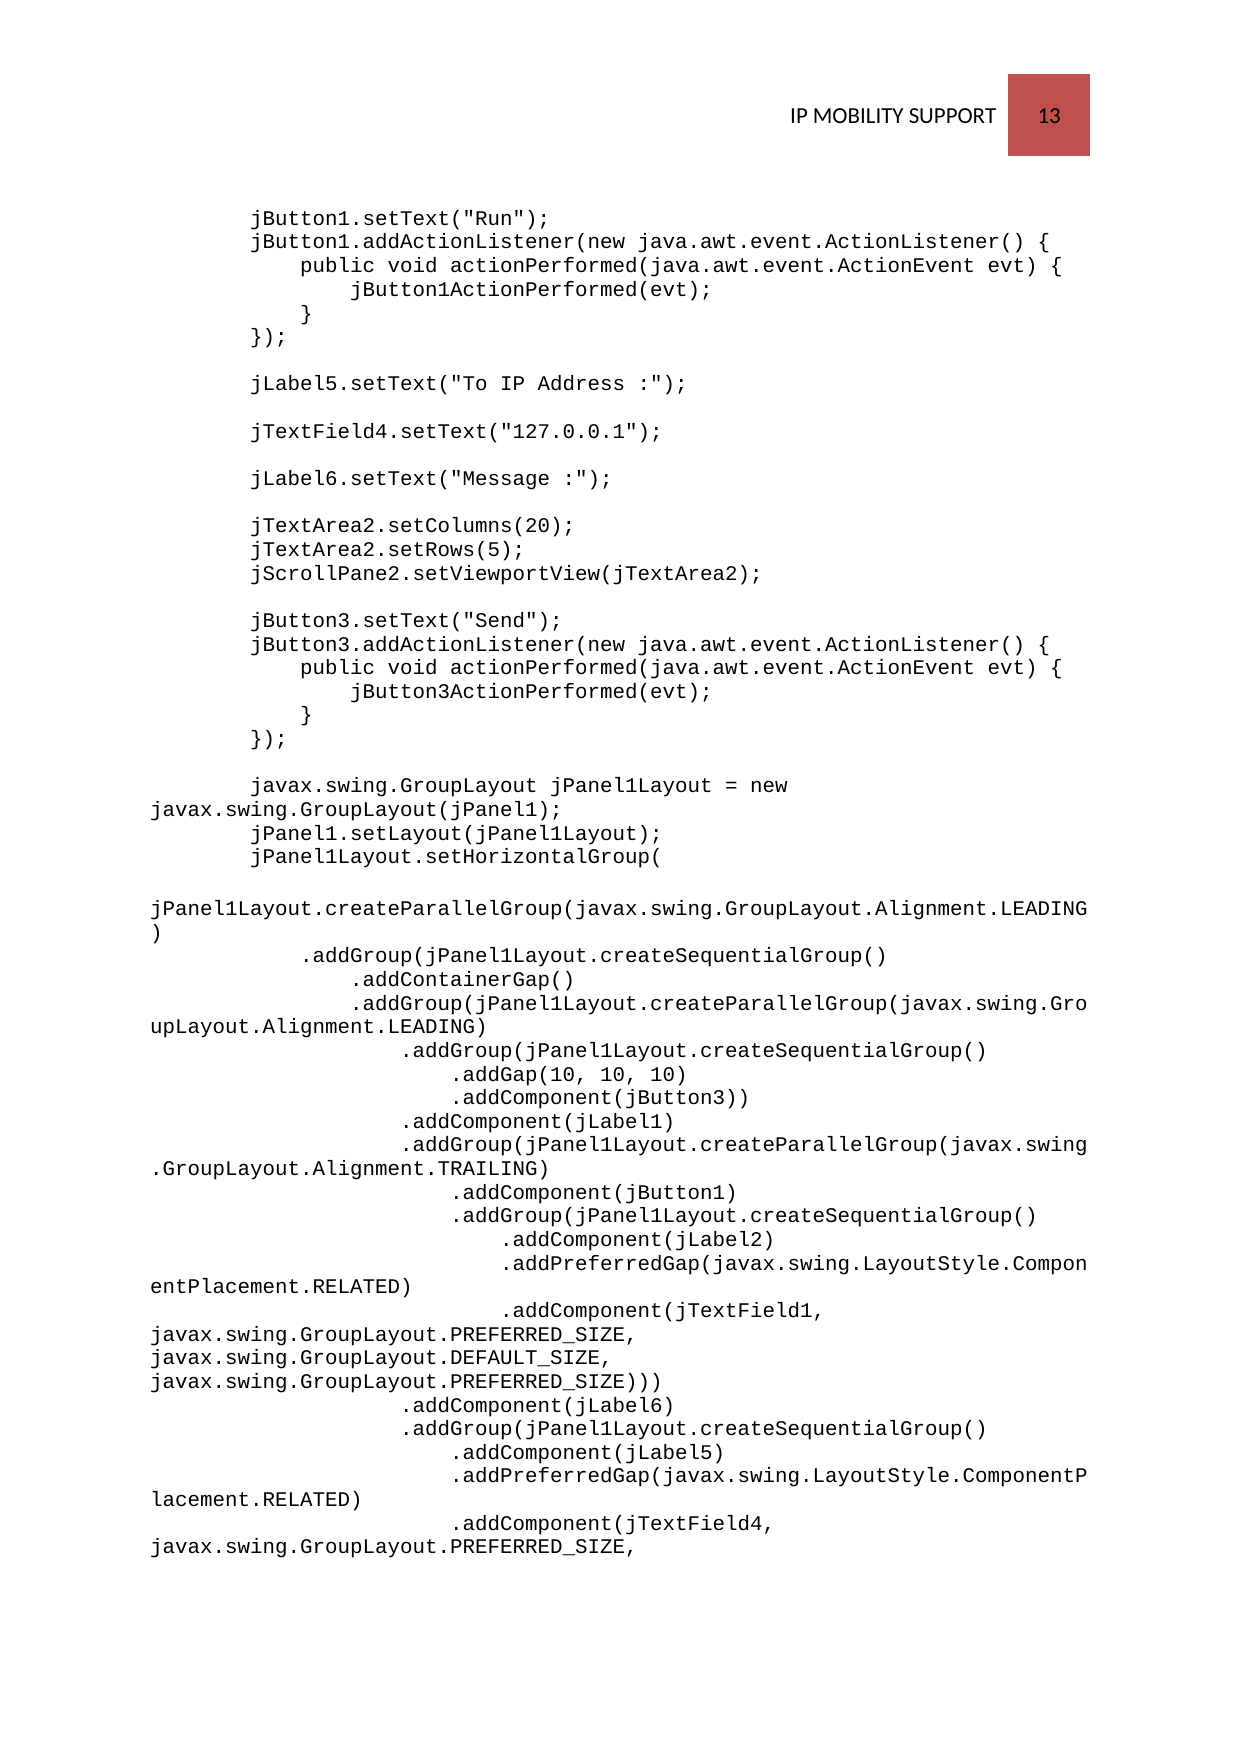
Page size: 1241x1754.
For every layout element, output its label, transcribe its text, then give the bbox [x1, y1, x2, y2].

text .addGroup(jPanel1Layout.createParallelGroup(javax.swing.GroupLayout.Alignment.TRAILING) [150, 1134, 1090, 1182]
text jButton3.addActionListener(new java.awt.event.ActionListener() { [150, 633, 1090, 657]
text .addComponent(jButton3)) [150, 1087, 1090, 1111]
text jPanel1.setLayout(jPanel1Layout); [150, 823, 1090, 846]
text }); [150, 326, 1090, 350]
text .addPreferredGap(javax.swing.LayoutStyle.ComponentPlacement.RELATED) [150, 1466, 1090, 1513]
text javax.swing.GroupLayout jPanel1Layout = new javax.swing.GroupLayout(jPanel1); [150, 775, 1090, 823]
text .addComponent(jLabel2) [150, 1229, 1090, 1253]
text jPanel1Layout.setHorizontalGroup( [150, 846, 1090, 870]
text jButton3ActionPerformed(evt); [150, 681, 1090, 704]
text jLabel6.setText("Message :"); [150, 468, 1090, 492]
text jButton1.addActionListener(new java.awt.event.ActionListener() { [150, 232, 1090, 255]
text jTextArea2.setColumns(20); [150, 515, 1090, 539]
text jButton1.setText("Run"); [150, 208, 1090, 232]
text jTextArea2.setRows(5); [150, 539, 1090, 563]
text jLabel5.setText("To IP Address :"); [150, 373, 1090, 397]
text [150, 255, 1090, 279]
text .addComponent(jLabel6) [150, 1394, 1090, 1418]
text } [150, 302, 1090, 326]
text .addComponent(jTextField1, javax.swing.GroupLayout.PREFERRED_SIZE, javax.swing.GroupLayout.DEFAULT_SIZE, javax.swing.GroupLayout.PREFERRED_SIZE))) [150, 1300, 1090, 1394]
text jScrollPane2.setViewportView(jTextArea2); [150, 563, 1090, 586]
text .addGroup(jPanel1Layout.createSequentialGroup() [150, 1418, 1090, 1442]
text .addComponent(jLabel5) [150, 1442, 1090, 1466]
text jButton3.setText("Send"); [150, 610, 1090, 633]
text .addPreferredGap(javax.swing.LayoutStyle.ComponentPlacement.RELATED) [150, 1253, 1090, 1300]
text public void actionPerformed(java.awt.event.ActionEvent evt) { [150, 657, 1090, 681]
text .addContainerGap() [150, 969, 1090, 993]
text .addGroup(jPanel1Layout.createSequentialGroup() [150, 1205, 1090, 1229]
text jTextField4.setText("127.0.0.1"); [150, 421, 1090, 444]
text .addGroup(jPanel1Layout.createSequentialGroup() [150, 945, 1090, 969]
text jPanel1Layout.createParallelGroup(javax.swing.GroupLayout.Alignment.LEADING) [150, 870, 1090, 945]
text .addComponent(jButton1) [150, 1182, 1090, 1205]
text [150, 1513, 1090, 1560]
text .addGroup(jPanel1Layout.createSequentialGroup() [150, 1040, 1090, 1063]
text .addGap(10, 10, 10) [150, 1063, 1090, 1087]
text .addComponent(jLabel1) [150, 1111, 1090, 1134]
text } [150, 704, 1090, 728]
text .addGroup(jPanel1Layout.createParallelGroup(javax.swing.GroupLayout.Alignment.LEADING) [150, 993, 1090, 1040]
text jButton1ActionPerformed(evt); [150, 279, 1090, 302]
text }); [150, 728, 1090, 752]
